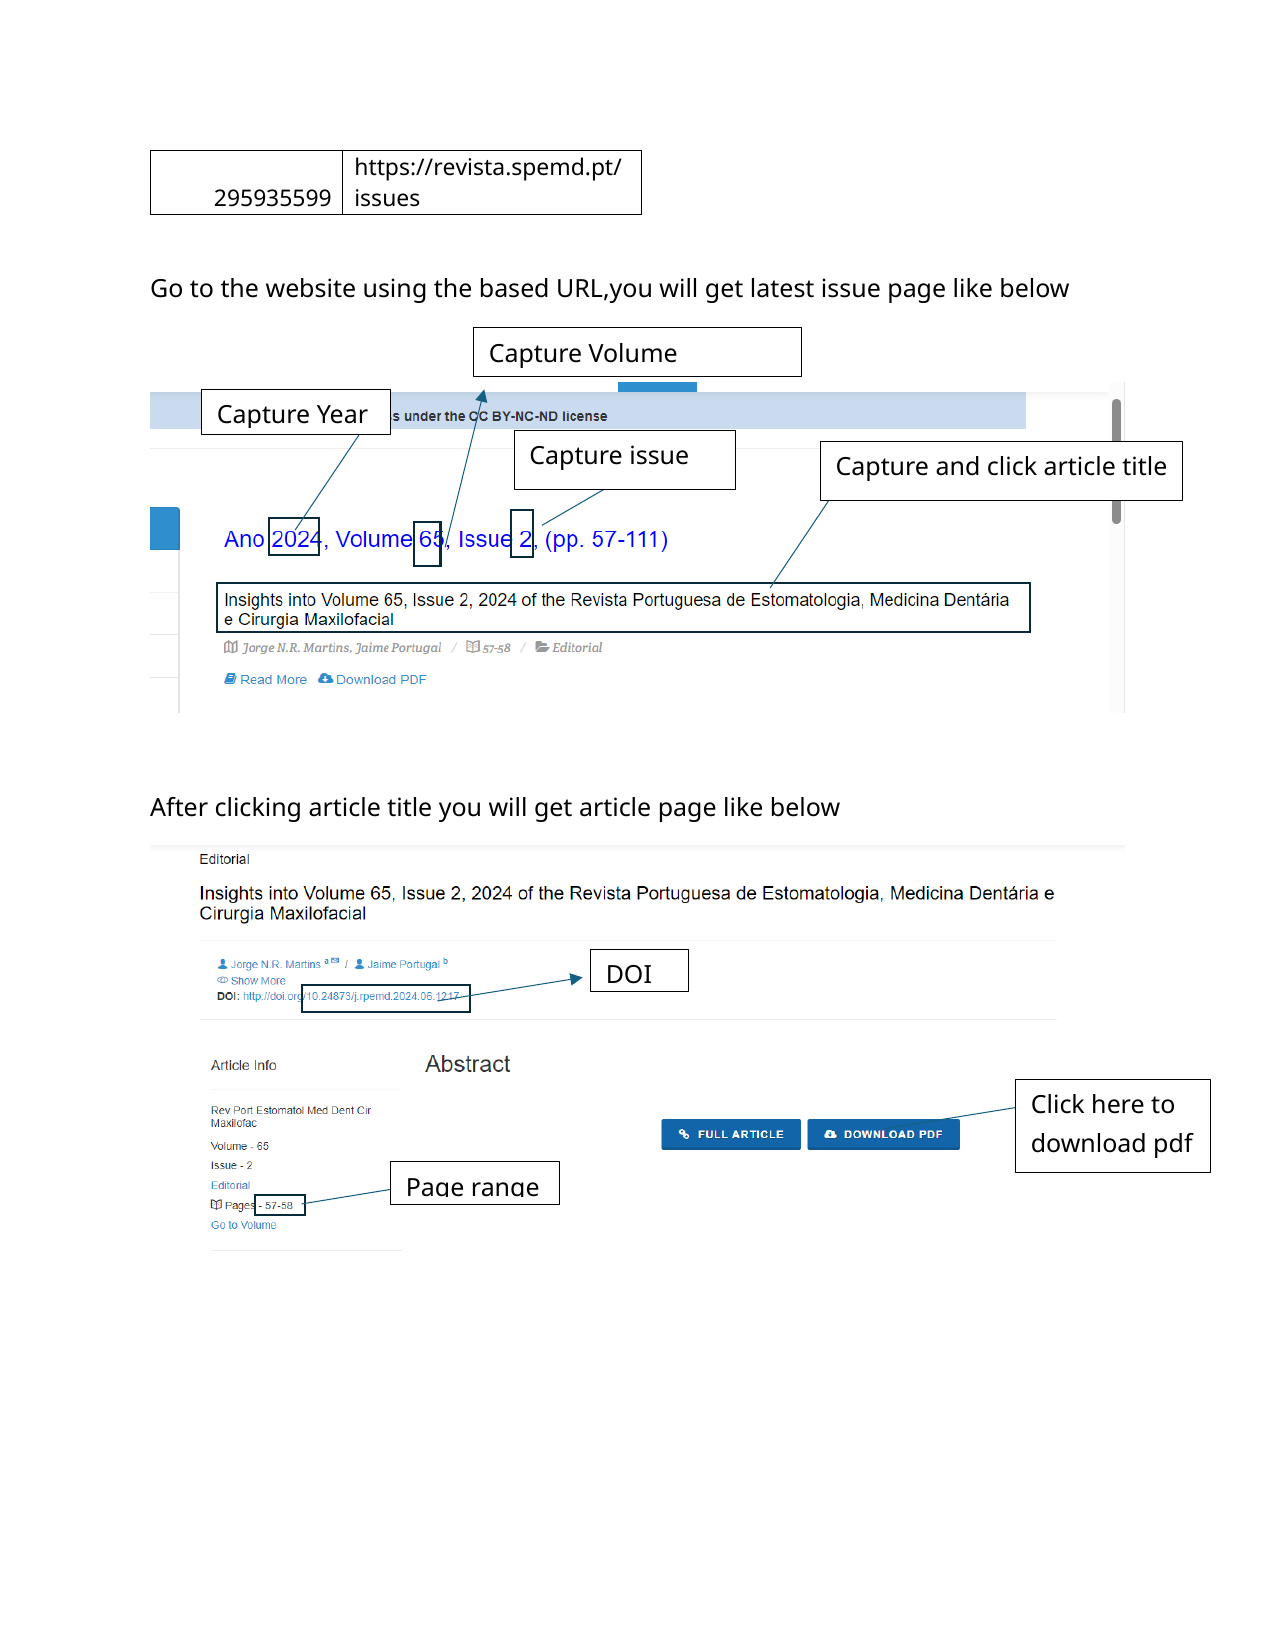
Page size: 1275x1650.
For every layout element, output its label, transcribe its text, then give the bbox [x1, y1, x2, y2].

text Go to the website using the based URL,you will get latest issue page like below [150, 270, 1125, 304]
picture [150, 845, 1125, 1260]
picture [150, 382, 1125, 713]
text After clicking article title you will get article page like below [150, 790, 1125, 824]
table_header https://revista.spemd.pt/issues [343, 151, 641, 213]
table_header 295935599 [151, 151, 342, 213]
picture [218, 584, 1029, 631]
